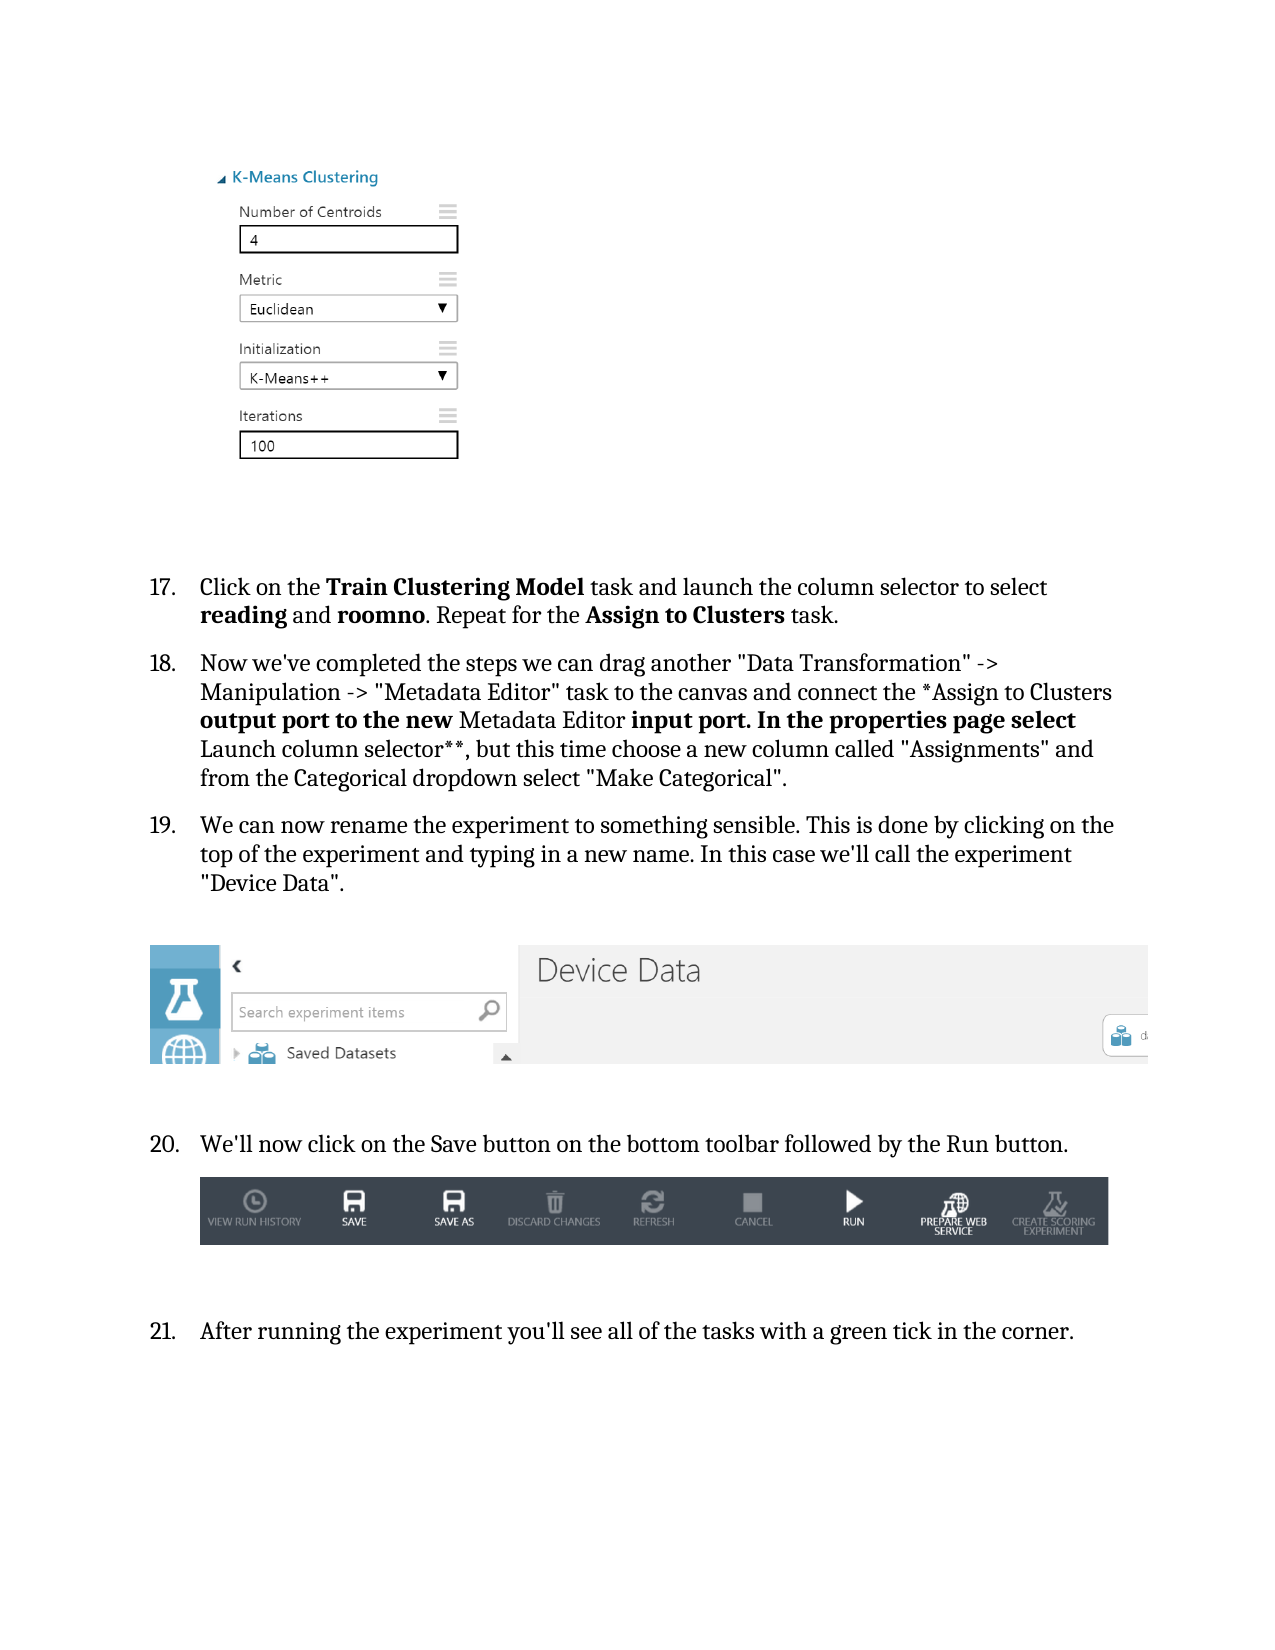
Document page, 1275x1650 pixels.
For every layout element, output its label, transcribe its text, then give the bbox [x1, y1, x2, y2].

list Click on the Train Clustering Model task and launch the column selector to select reading and roomno. Repeat for the Assign to Clusters task. [150, 572, 1125, 630]
list We can now rename the experiment to something sensible. This is done by clicking on the top of the experiment and typing in a new name. In this case we'll call the experiment "Device Data". [150, 811, 1125, 897]
picture [200, 1177, 1109, 1245]
list We'll now click on the Save button on the bottom toolbar followed by the Run button. [150, 1130, 1125, 1159]
list After running the experiment you'll see all of the tasks with a green tick in the corner. [150, 1317, 1125, 1345]
picture [200, 150, 501, 500]
list Now we've completed the steps we can drag another "Data Transformation" -> Manipulation -> "Metadata Editor" task to the canvas and connect the *Assign to Clusters output port to the new Metadata Editor input port. In the properties page select Launch column selector**, but this time choose a new column called "Assignments" and from the Categorical dropdown select "Make Categorical". [150, 649, 1125, 792]
picture [150, 945, 1148, 1064]
